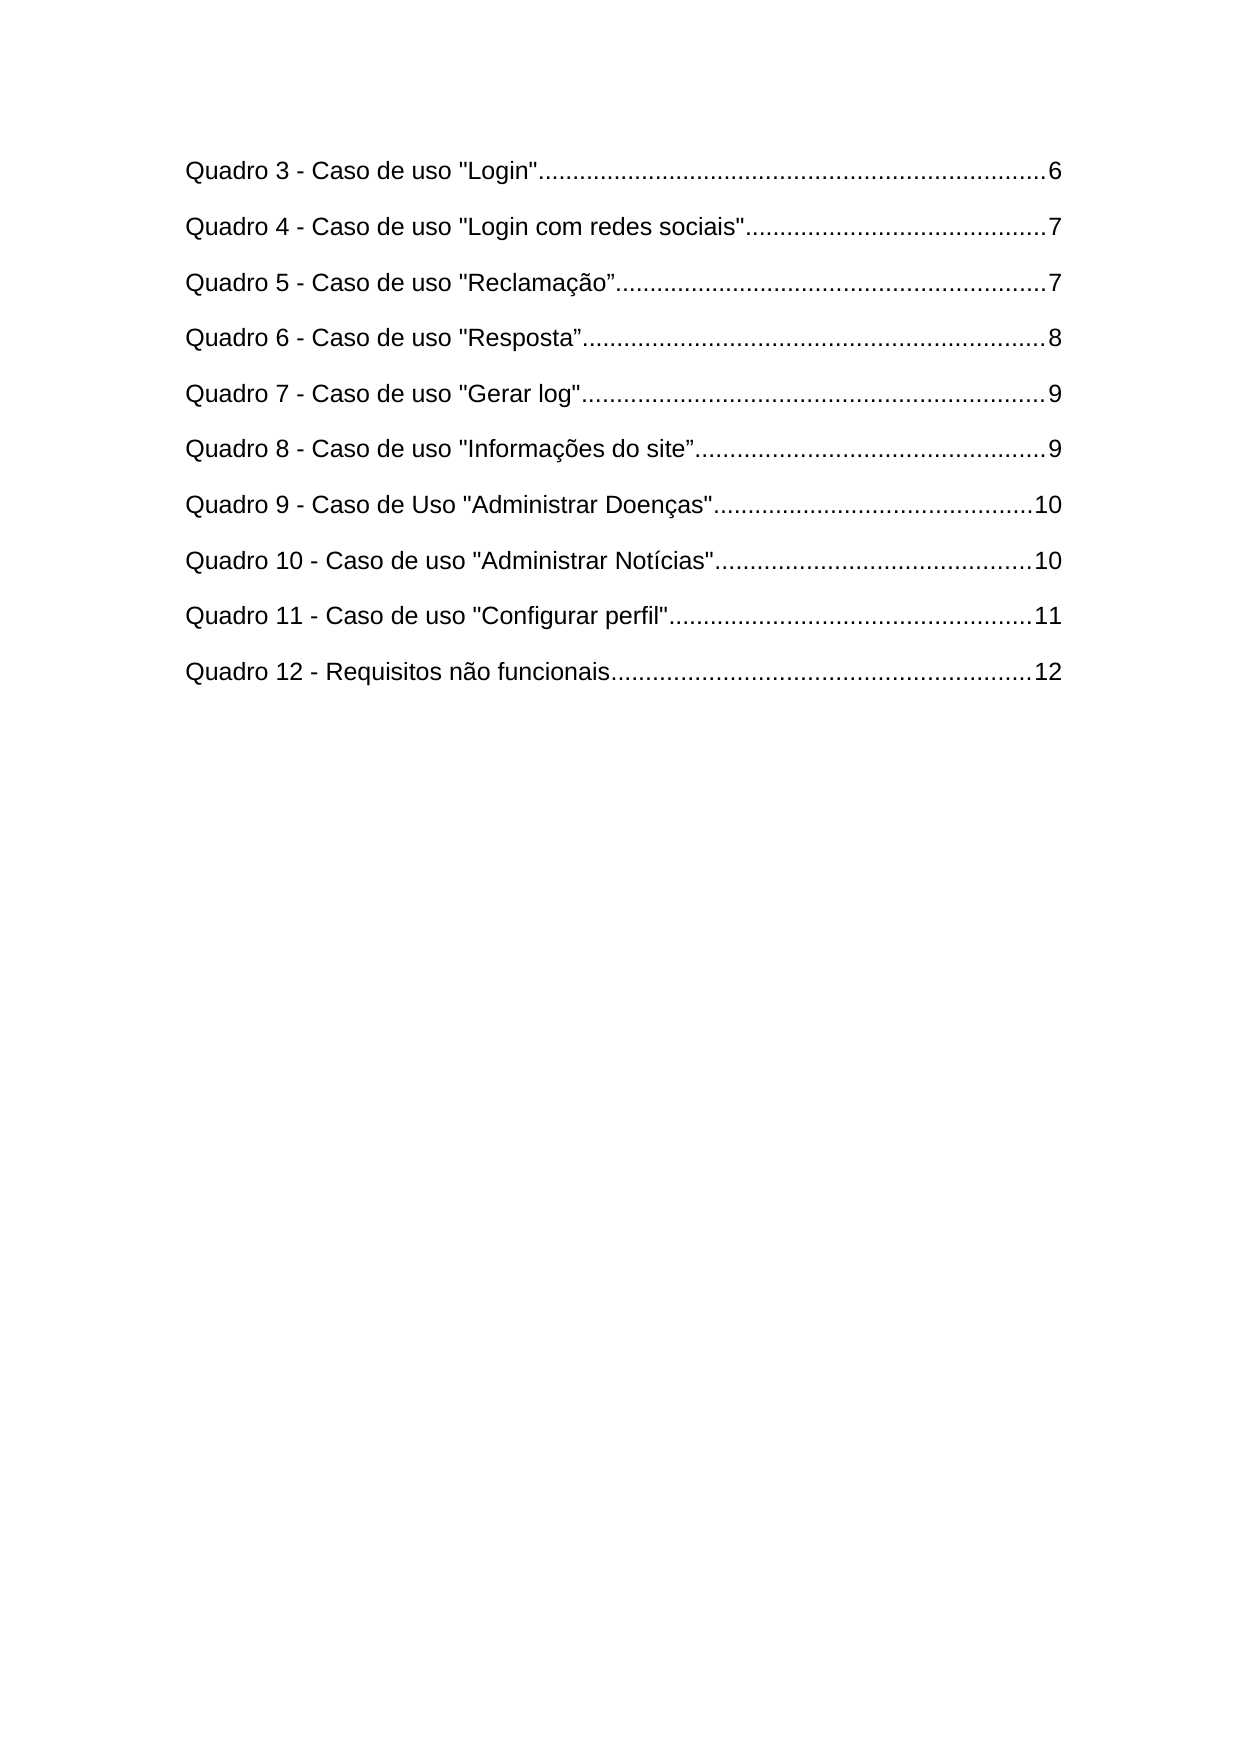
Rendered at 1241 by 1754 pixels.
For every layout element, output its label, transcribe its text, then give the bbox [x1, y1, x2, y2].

text Quadro 12 - Requisitos não funcionais 12 [148, 657, 1063, 686]
text Quadro 10 - Caso de uso "Administrar Notícias" 10 [148, 546, 1063, 574]
text Quadro 6 - Caso de uso "Resposta” 8 [148, 323, 1063, 352]
text Quadro 8 - Caso de uso "Informações do site” 9 [148, 434, 1063, 463]
text Quadro 4 - Caso de uso "Login com redes sociais" 7 [148, 212, 1063, 241]
text Quadro 3 - Caso de uso "Login" 6 [148, 156, 1063, 185]
text Quadro 5 - Caso de uso "Reclamação” 7 [148, 268, 1063, 296]
text Quadro 9 - Caso de Uso "Administrar Doenças" 10 [148, 490, 1063, 519]
text Quadro 7 - Caso de uso "Gerar log" 9 [148, 379, 1063, 408]
text Quadro 11 - Caso de uso "Configurar perfil" 11 [148, 601, 1063, 630]
